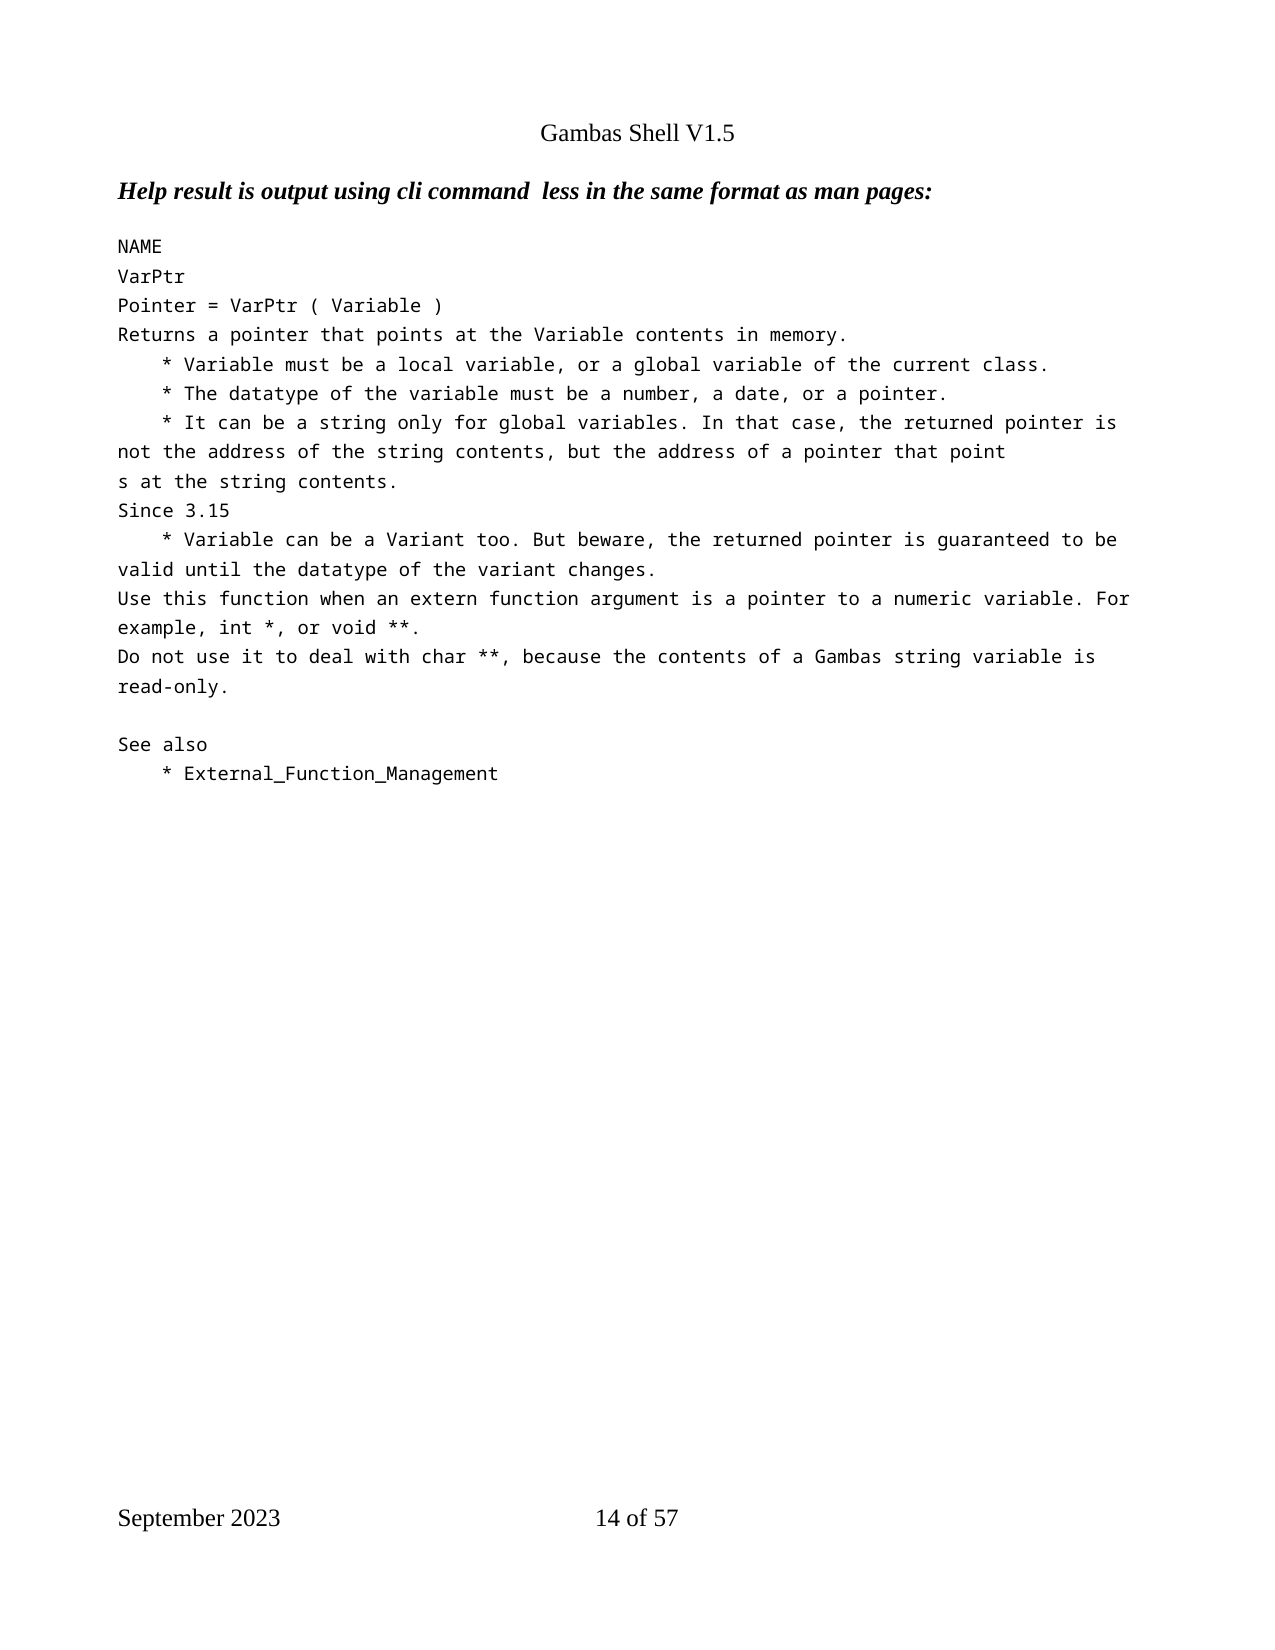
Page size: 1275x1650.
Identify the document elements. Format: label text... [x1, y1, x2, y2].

text Help result is output using cli command less in the same format as man pages: [117, 176, 1158, 205]
list NAME VarPtr Pointer = VarPtr ( Variable ) Returns a pointer that points at the Variable contents in memory. * Variable must be a local variable, or a global variable of the current class. * The datatype of the variable must be a number, a date, or a pointer. * It can be a string only for global variables. In that case, the returned pointer is not the address of the string contents, but the address of a pointer that point s at the string contents. Since 3.15 * Variable can be a Variant too. But beware, the returned pointer is guaranteed to be valid until the datatype of the variant changes. Use this function when an extern function argument is a pointer to a numeric variable. For example, int *, or void **. Do not use it to deal with char **, because the contents of a Gambas string variable is read-only. See also * External_Function_Management [117, 234, 1158, 937]
